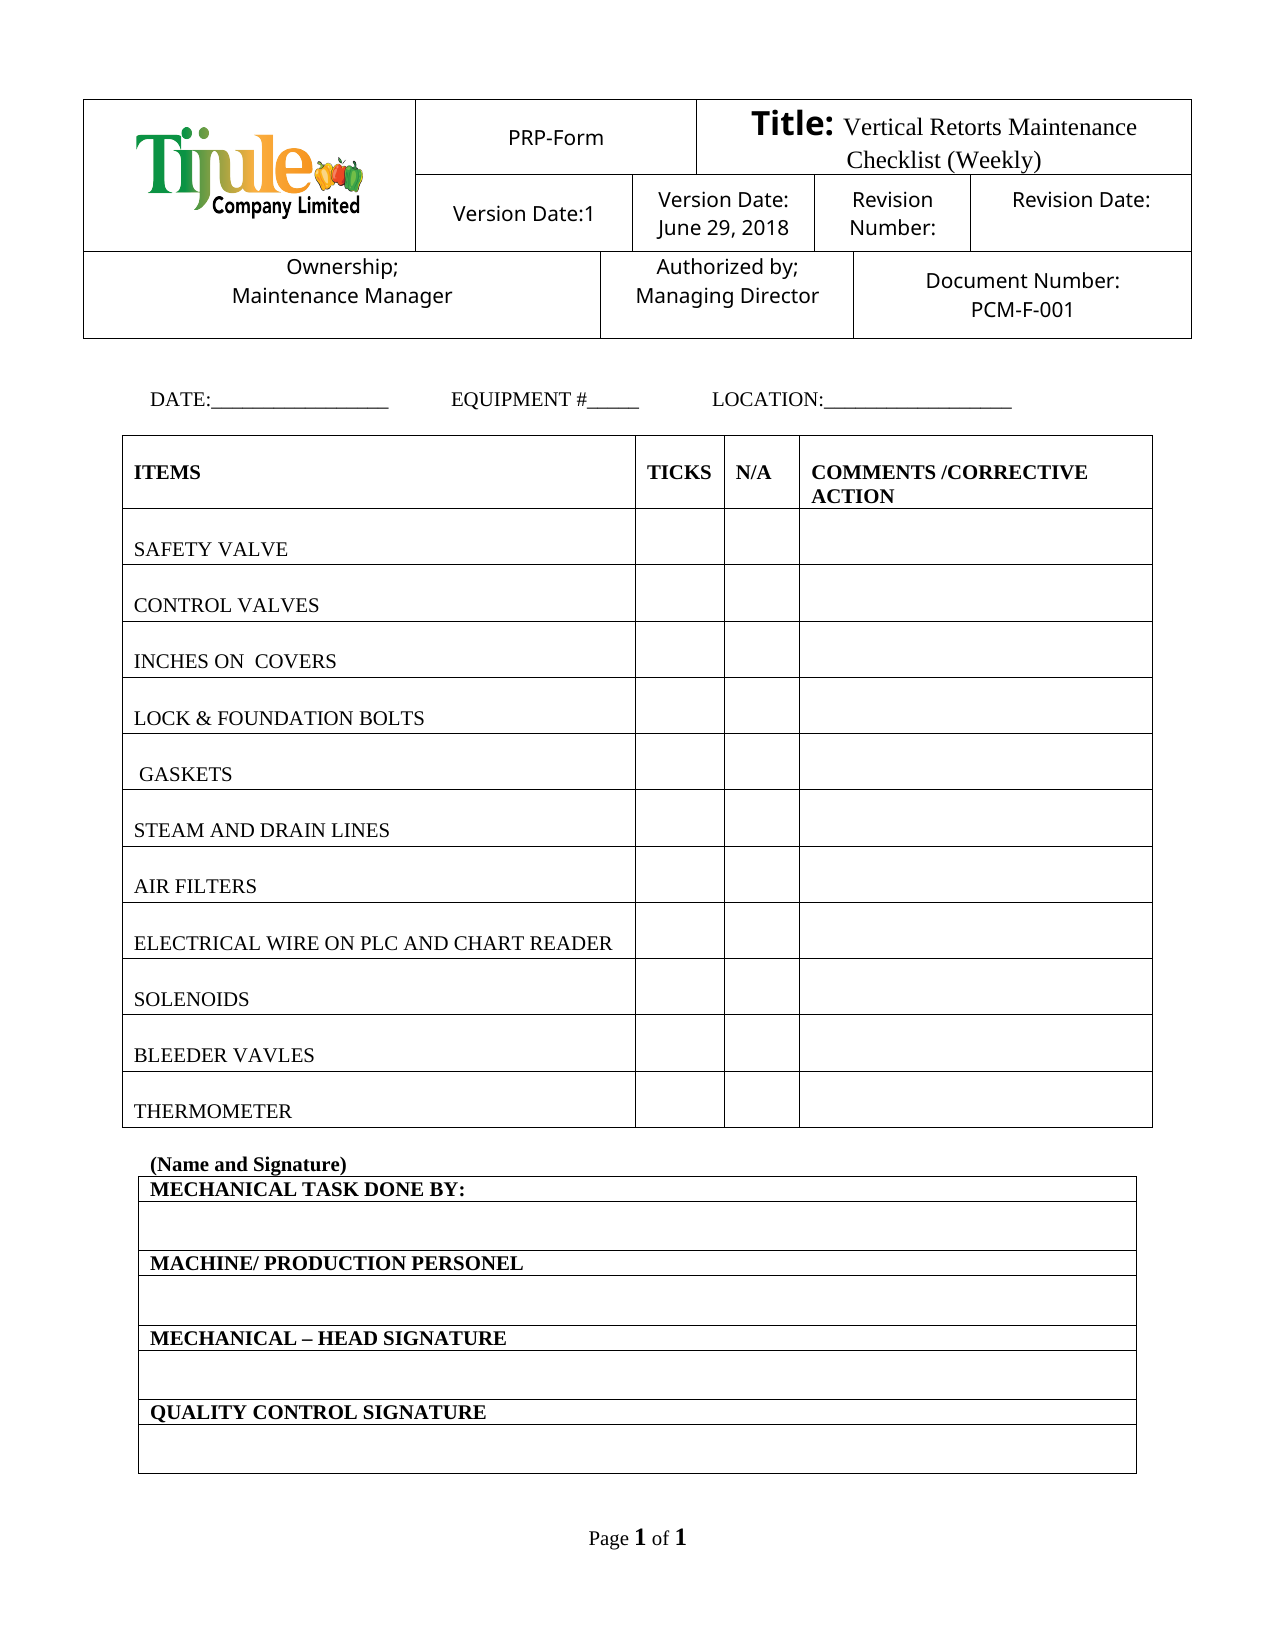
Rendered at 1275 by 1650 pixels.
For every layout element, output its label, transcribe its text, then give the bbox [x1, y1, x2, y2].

table_header TICKS [636, 436, 724, 508]
text DATE:_________________ EQUIPMENT #_____ LOCATION:__________________ [150, 387, 1125, 411]
table_cell [800, 509, 1152, 564]
table_cell [139, 1276, 1136, 1324]
table_cell [725, 734, 799, 789]
table_cell [725, 903, 799, 958]
table_header ITEMS [123, 436, 635, 508]
table_cell ELECTRICAL WIRE ON PLC AND CHART READER [123, 903, 635, 958]
table_cell [725, 509, 799, 564]
table_cell CONTROL VALVES [123, 565, 635, 621]
table_cell [800, 678, 1152, 733]
table_cell [636, 509, 724, 564]
table_cell [636, 959, 724, 1014]
table_cell AIR FILTERS [123, 847, 635, 902]
table_cell BLEEDER VAVLES [123, 1015, 635, 1071]
table_cell [800, 790, 1152, 846]
table_cell [725, 959, 799, 1014]
table_cell [800, 847, 1152, 902]
table_cell [725, 622, 799, 677]
table_cell [800, 1072, 1152, 1127]
table_cell [800, 959, 1152, 1014]
table_cell GASKETS [123, 734, 635, 789]
table_header MECHANICAL TASK DONE BY: [139, 1177, 1136, 1201]
table_cell [139, 1425, 1136, 1473]
table_cell [800, 565, 1152, 621]
table_cell [800, 734, 1152, 789]
table_cell [725, 565, 799, 621]
table_cell [725, 1015, 799, 1071]
table_cell [725, 678, 799, 733]
table_cell INCHES ON COVERS [123, 622, 635, 677]
table_cell SAFETY VALVE [123, 509, 635, 564]
table_cell [636, 734, 724, 789]
text (Name and Signature) [150, 1152, 1125, 1176]
table_cell STEAM AND DRAIN LINES [123, 790, 635, 846]
table_cell [636, 622, 724, 677]
table_cell [636, 903, 724, 958]
table_cell [636, 1072, 724, 1127]
table_cell [636, 565, 724, 621]
table_cell [800, 1015, 1152, 1071]
table_cell QUALITY CONTROL SIGNATURE [139, 1400, 1136, 1424]
table_header N/A [725, 436, 799, 508]
table_cell [725, 1072, 799, 1127]
picture [136, 127, 363, 224]
table_cell THERMOMETER [123, 1072, 635, 1127]
table_cell [800, 903, 1152, 958]
table_cell MECHANICAL – HEAD SIGNATURE [139, 1326, 1136, 1350]
table_cell [636, 678, 724, 733]
table_cell [636, 1015, 724, 1071]
table_cell [800, 622, 1152, 677]
table_cell SOLENOIDS [123, 959, 635, 1014]
table_cell [725, 790, 799, 846]
table_cell [725, 847, 799, 902]
table_cell MACHINE/ PRODUCTION PERSONEL [139, 1251, 1136, 1275]
table_cell [139, 1351, 1136, 1399]
table_cell [636, 790, 724, 846]
table_header COMMENTS /CORRECTIVE ACTION [800, 436, 1152, 508]
table_cell [139, 1202, 1136, 1250]
table_cell [636, 847, 724, 902]
table_cell LOCK & FOUNDATION BOLTS [123, 678, 635, 733]
